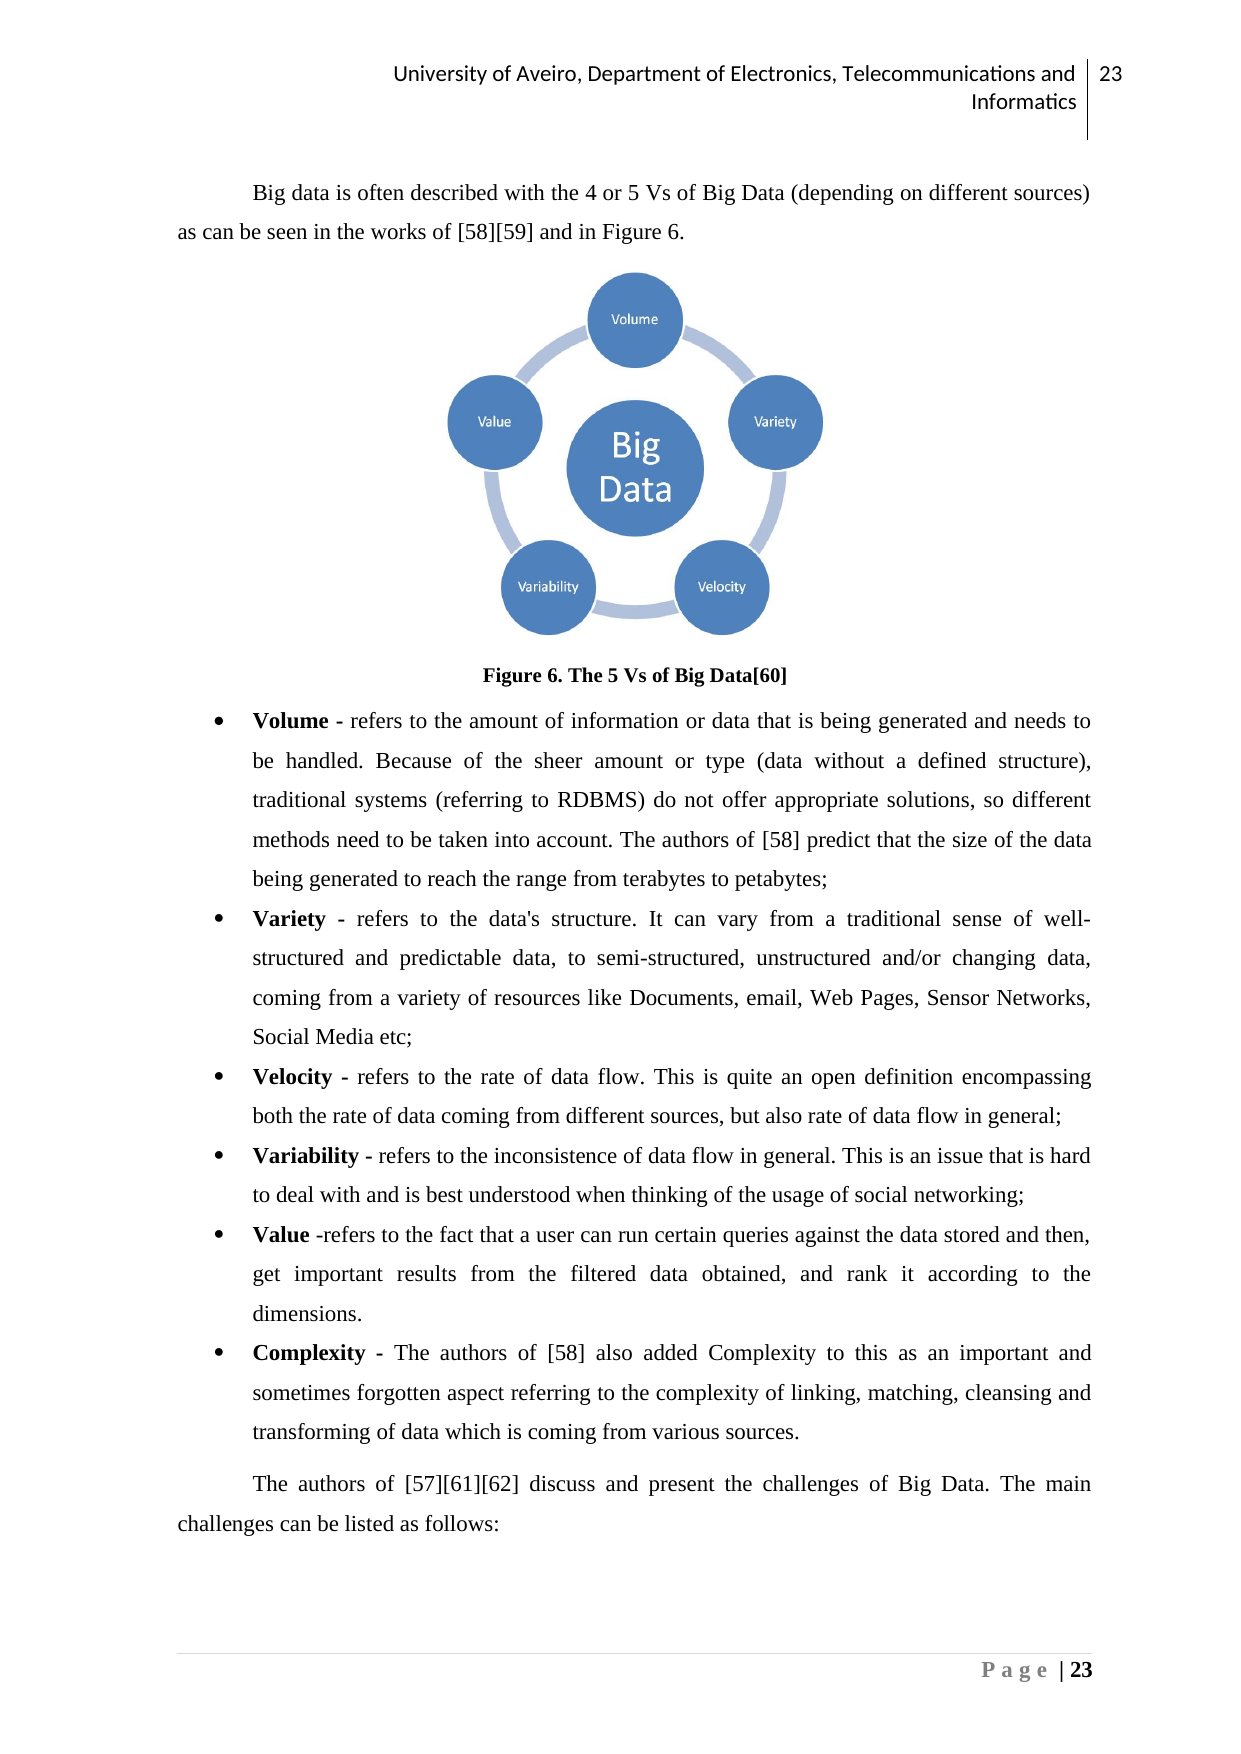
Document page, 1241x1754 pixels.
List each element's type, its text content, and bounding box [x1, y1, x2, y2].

text The authors of discuss and present the challenges of Big Data. The main challenges can be listed as follows: [177, 1470, 1092, 1536]
list Velocity - refers to the rate of data flow. This is quite an open definition encompassing both the rate of data coming from different sources, but also rate of data flow in general; [215, 1063, 1092, 1129]
text Big data is often described with the 4 or 5 Vs of Big Data (depending on different sources) as can be seen in the works of and in Figure 6. [177, 179, 1092, 245]
list Variety - refers to the data's structure. It can vary from a traditional sense of well-structured and predictable data, to semi-structured, unstructured and/or changing data, coming from a variety of resources like Documents, email, Web Pages, Sensor Networks, Social Media etc; [215, 905, 1092, 1050]
list Complexity - The authors of also added Complexity to this as an important and sometimes forgotten aspect referring to the complexity of linking, matching, cleansing and transforming of data which is coming from various sources. [215, 1339, 1092, 1444]
list Volume - refers to the amount of information or data that is being generated and needs to be handled. Because of the sheer amount or type (data without a defined structure), traditional systems (referring to RDBMS) do not offer appropriate solutions, so different methods need to be taken into account. The authors of predict that the size of the data being generated to reach the range from terabytes to petabytes; [215, 707, 1092, 892]
list Variability - refers to the inconsistence of data flow in general. This is an issue that is hard to deal with and is best understood when thinking of the usage of social networking; [215, 1142, 1092, 1208]
picture [360, 270, 910, 638]
list Value -refers to the fact that a user can run certain queries against the data stored and then, get important results from the filtered data obtained, and rank it according to the dimensions. [215, 1221, 1092, 1326]
